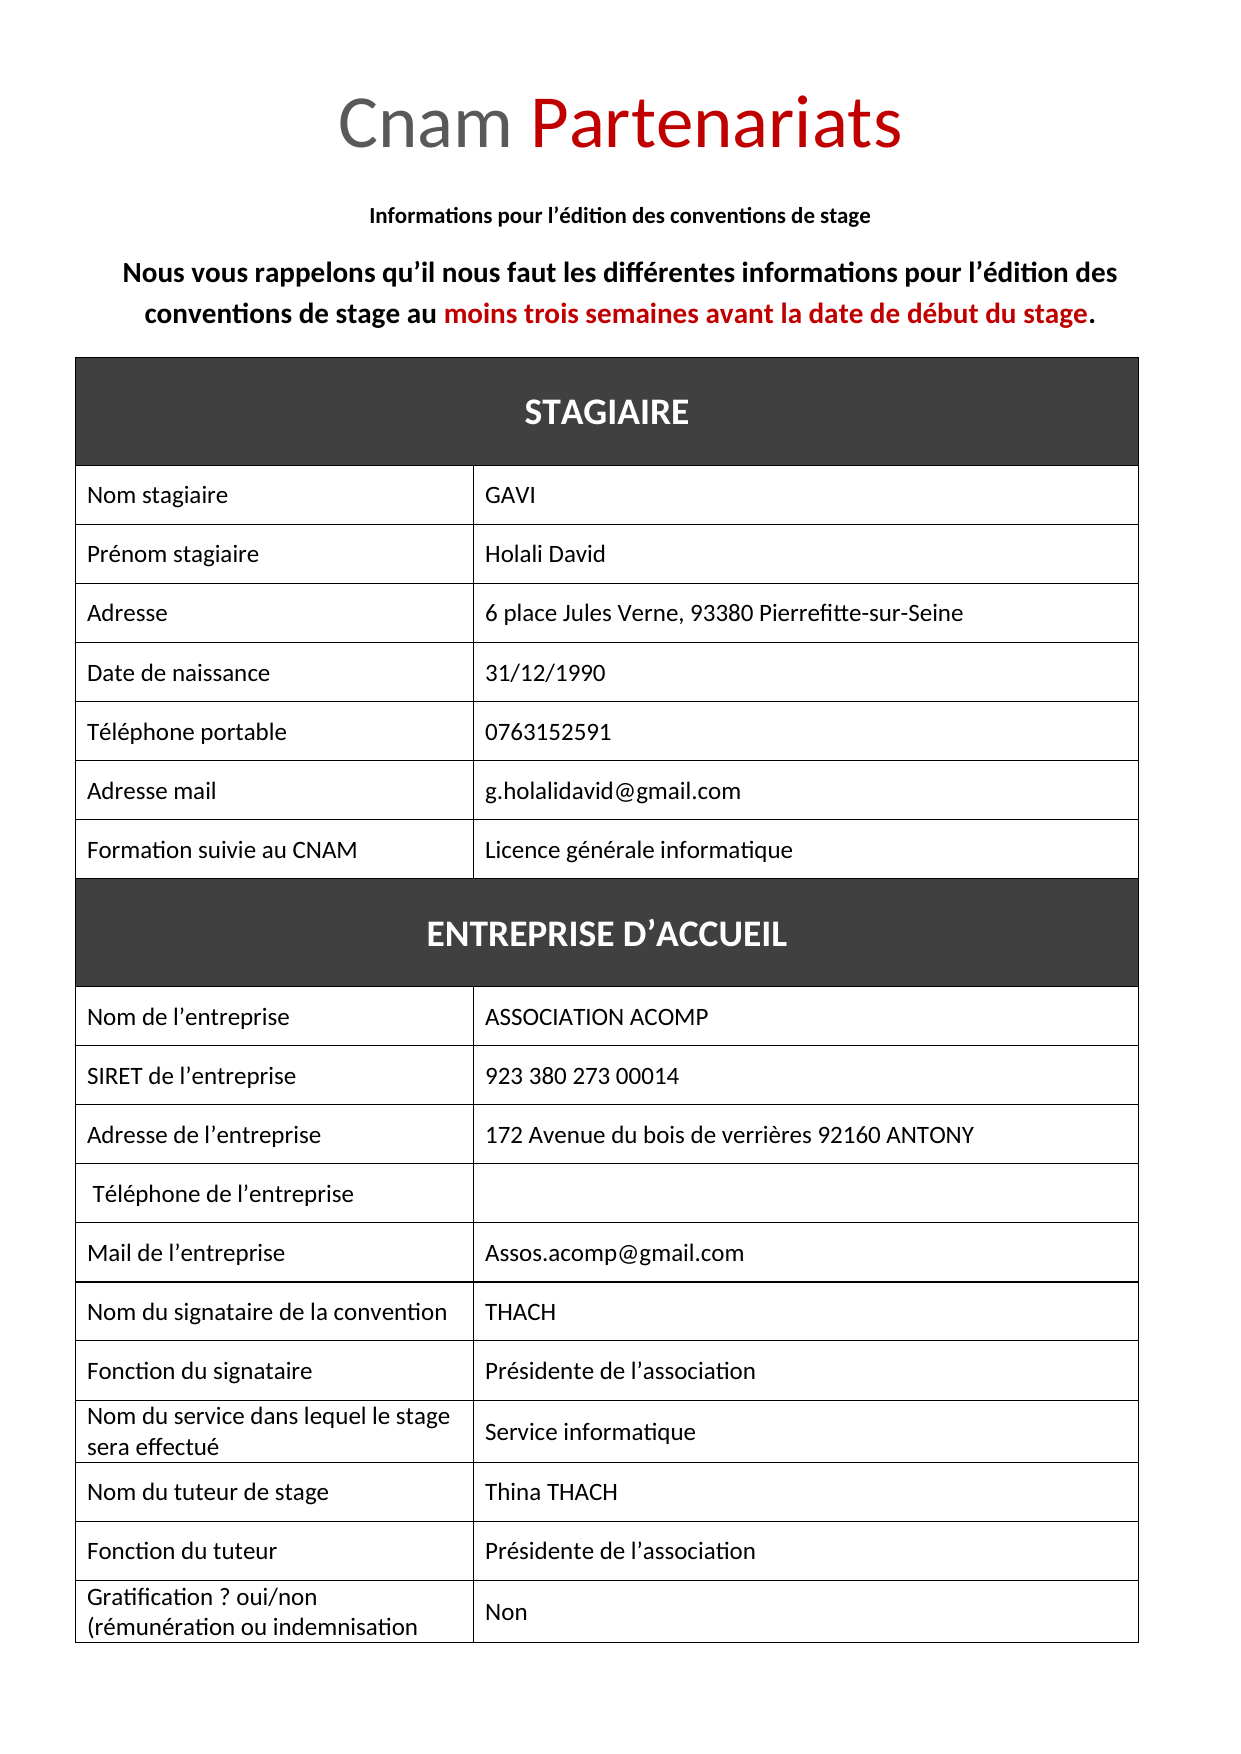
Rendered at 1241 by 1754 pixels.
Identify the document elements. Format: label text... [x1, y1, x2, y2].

table_cell Fonction du tuteur [76, 1522, 473, 1580]
table_cell g.holalidavid@gmail.com [474, 761, 1138, 819]
table_cell Nom stagiaire [76, 466, 473, 524]
text Nous vous rappelons qu’il nous faut les différentes informations pour l’édition des conventions de stage au moins trois semaines avant la date de début du stage. [75, 254, 1165, 331]
text Informations pour l’édition des conventions de stage [75, 201, 1165, 229]
table_cell 6 place Jules Verne, 93380 Pierrefitte-sur-Seine [474, 584, 1138, 642]
table_cell Non [474, 1581, 1138, 1642]
table_cell Gratification ? oui/non (rémunération ou indemnisation [76, 1581, 473, 1642]
table_cell Service informatique [474, 1401, 1138, 1462]
table_cell Holali David [474, 525, 1138, 583]
table_cell Assos.acomp@gmail.com [474, 1223, 1138, 1281]
table_cell GAVI [474, 466, 1138, 524]
table_cell Nom du tuteur de stage [76, 1463, 473, 1521]
table_cell Téléphone de l’entreprise [76, 1164, 473, 1222]
table_cell Nom de l’entreprise [76, 987, 473, 1045]
table_cell 923 380 273 00014 [474, 1046, 1138, 1104]
table_cell Date de naissance [76, 643, 473, 701]
table_cell Présidente de l’association [474, 1341, 1138, 1399]
table_cell Formation suivie au CNAM [76, 820, 473, 878]
table_cell Téléphone portable [76, 702, 473, 760]
table_cell 0763152591 [474, 702, 1138, 760]
table_cell Mail de l’entreprise [76, 1223, 473, 1281]
table_cell Nom du service dans lequel le stage sera effectué [76, 1401, 473, 1462]
table_cell THACH [474, 1283, 1138, 1340]
table_cell Fonction du signataire [76, 1341, 473, 1399]
table_cell ENTREPRISE D’ACCUEIL [76, 879, 1138, 986]
text Cnam Partenariats [75, 75, 1165, 167]
table_header STAGIAIRE [76, 358, 1138, 465]
table_cell Présidente de l’association [474, 1522, 1138, 1580]
table_cell Thina THACH [474, 1463, 1138, 1521]
table_cell SIRET de l’entreprise [76, 1046, 473, 1104]
table_cell Prénom stagiaire [76, 525, 473, 583]
table_cell Adresse de l’entreprise [76, 1105, 473, 1163]
table_cell Adresse [76, 584, 473, 642]
table_cell Nom du signataire de la convention [76, 1283, 473, 1340]
table_cell ASSOCIATION ACOMP [474, 987, 1138, 1045]
table_cell 31/12/1990 [474, 643, 1138, 701]
table_cell Licence générale informatique [474, 820, 1138, 878]
table_cell Adresse mail [76, 761, 473, 819]
table_cell 172 Avenue du bois de verrières 92160 ANTONY [474, 1105, 1138, 1163]
table_cell [474, 1164, 1138, 1222]
